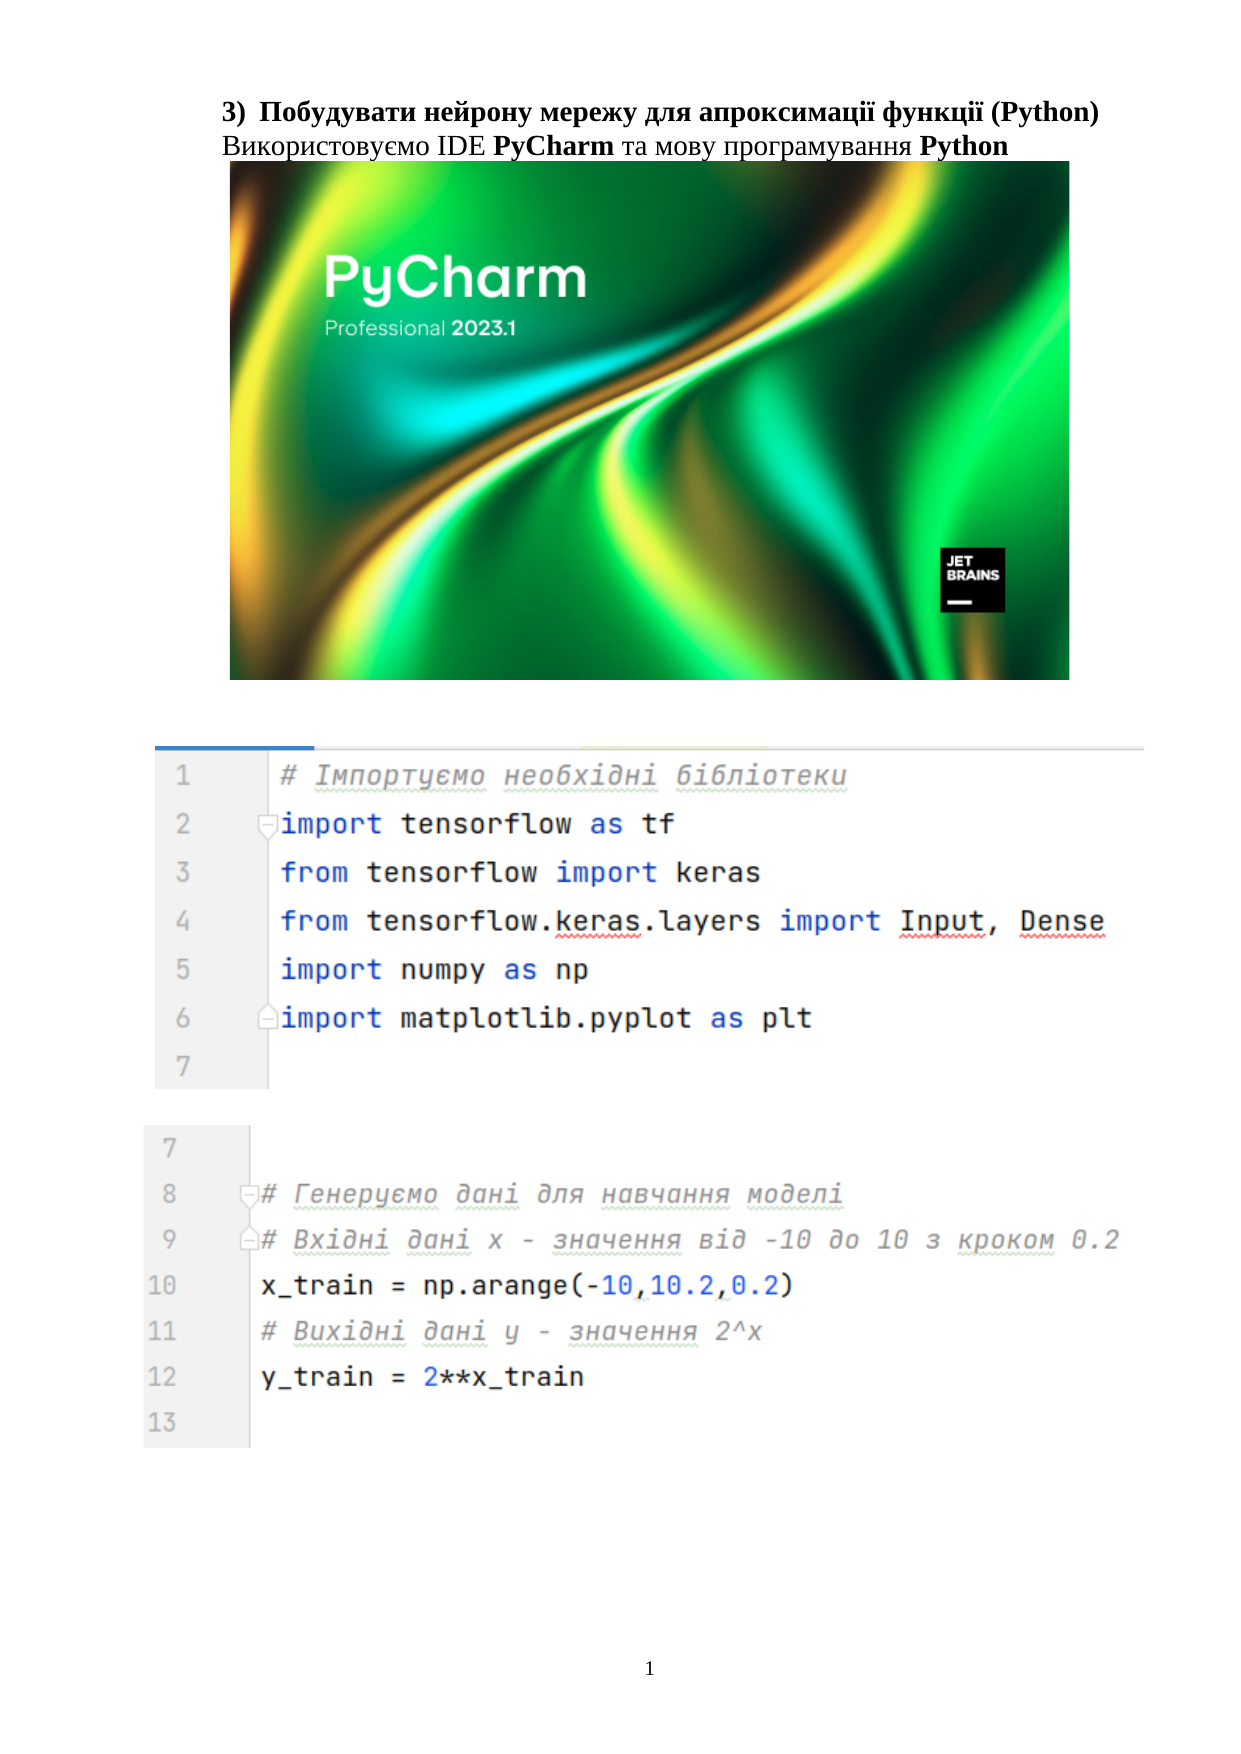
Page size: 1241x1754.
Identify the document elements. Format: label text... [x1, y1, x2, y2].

picture [155, 746, 1145, 1089]
picture [229, 161, 1070, 680]
picture [143, 1125, 1148, 1448]
list Побудувати нейрону мережу для апроксимації функції (Python) [222, 94, 1152, 128]
text Використовуємо IDE PyCharm та мову програмування Python [148, 128, 1152, 162]
